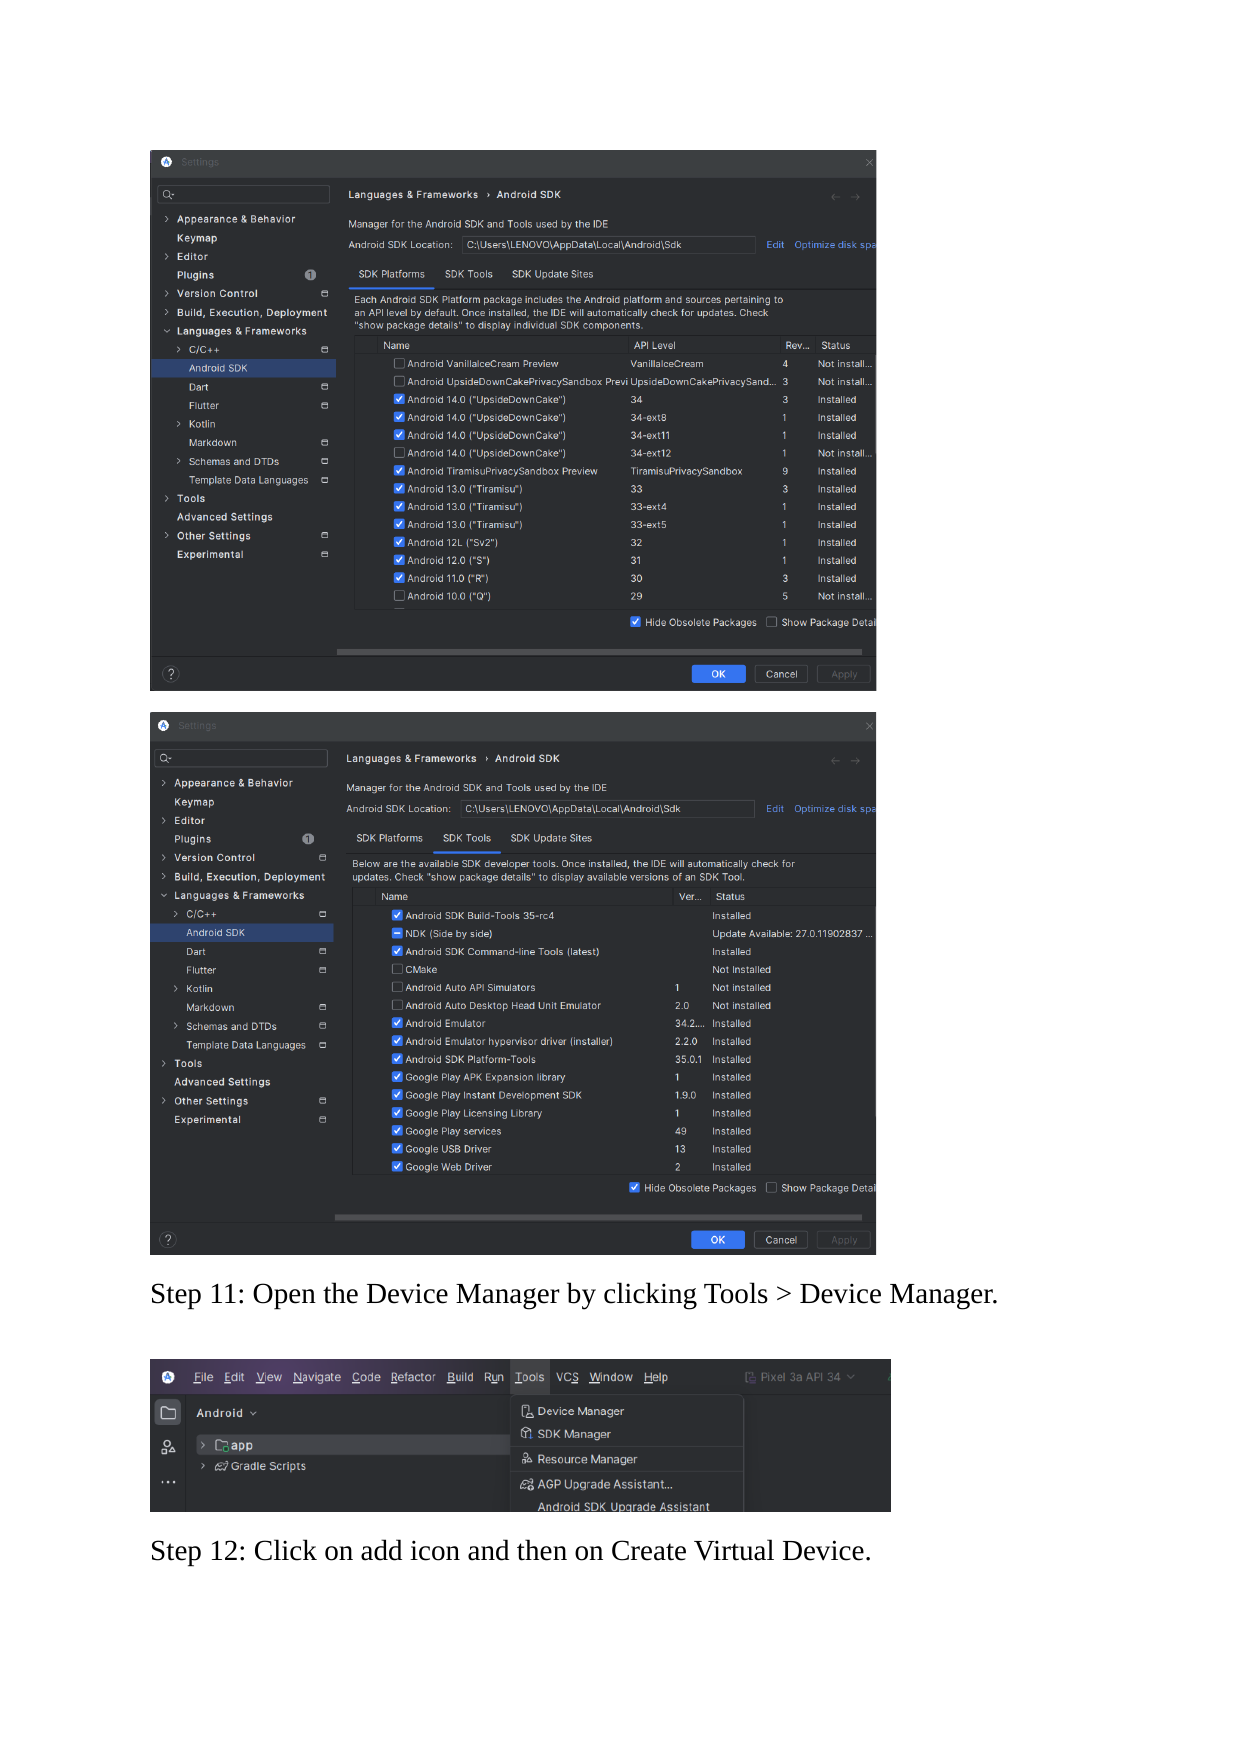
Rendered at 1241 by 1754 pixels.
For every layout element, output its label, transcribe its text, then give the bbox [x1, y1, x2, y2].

text Step 11: Open the Device Manager by clicking Tools > Device Manager. [150, 1276, 1090, 1309]
picture [150, 150, 877, 691]
text Step 12: Click on add icon and then on Create Virtual Device. [150, 1533, 1090, 1566]
picture [150, 1359, 891, 1512]
picture [150, 712, 877, 1255]
